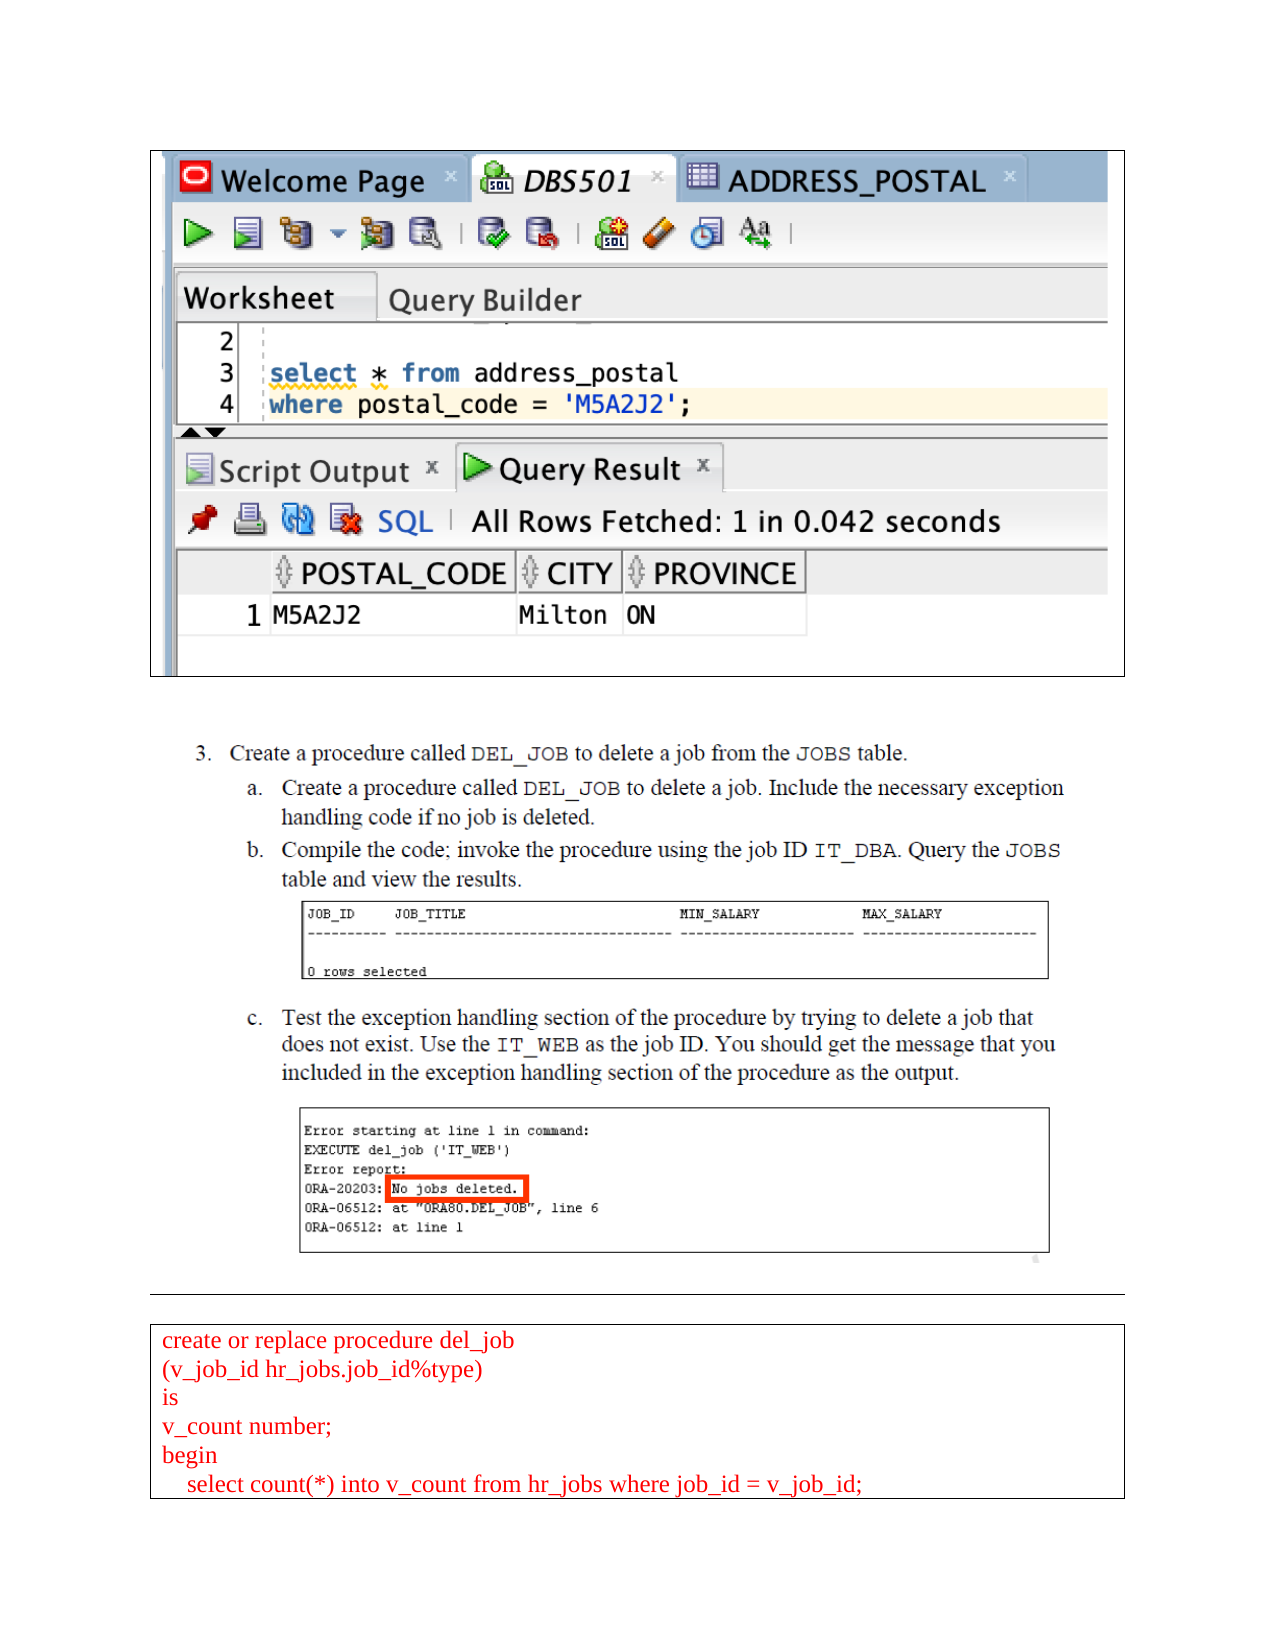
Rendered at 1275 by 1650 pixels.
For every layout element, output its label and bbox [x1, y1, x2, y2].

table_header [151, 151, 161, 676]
table_header [151, 1325, 1124, 1497]
picture [161, 151, 1108, 676]
picture [150, 734, 1125, 1263]
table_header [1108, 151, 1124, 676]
